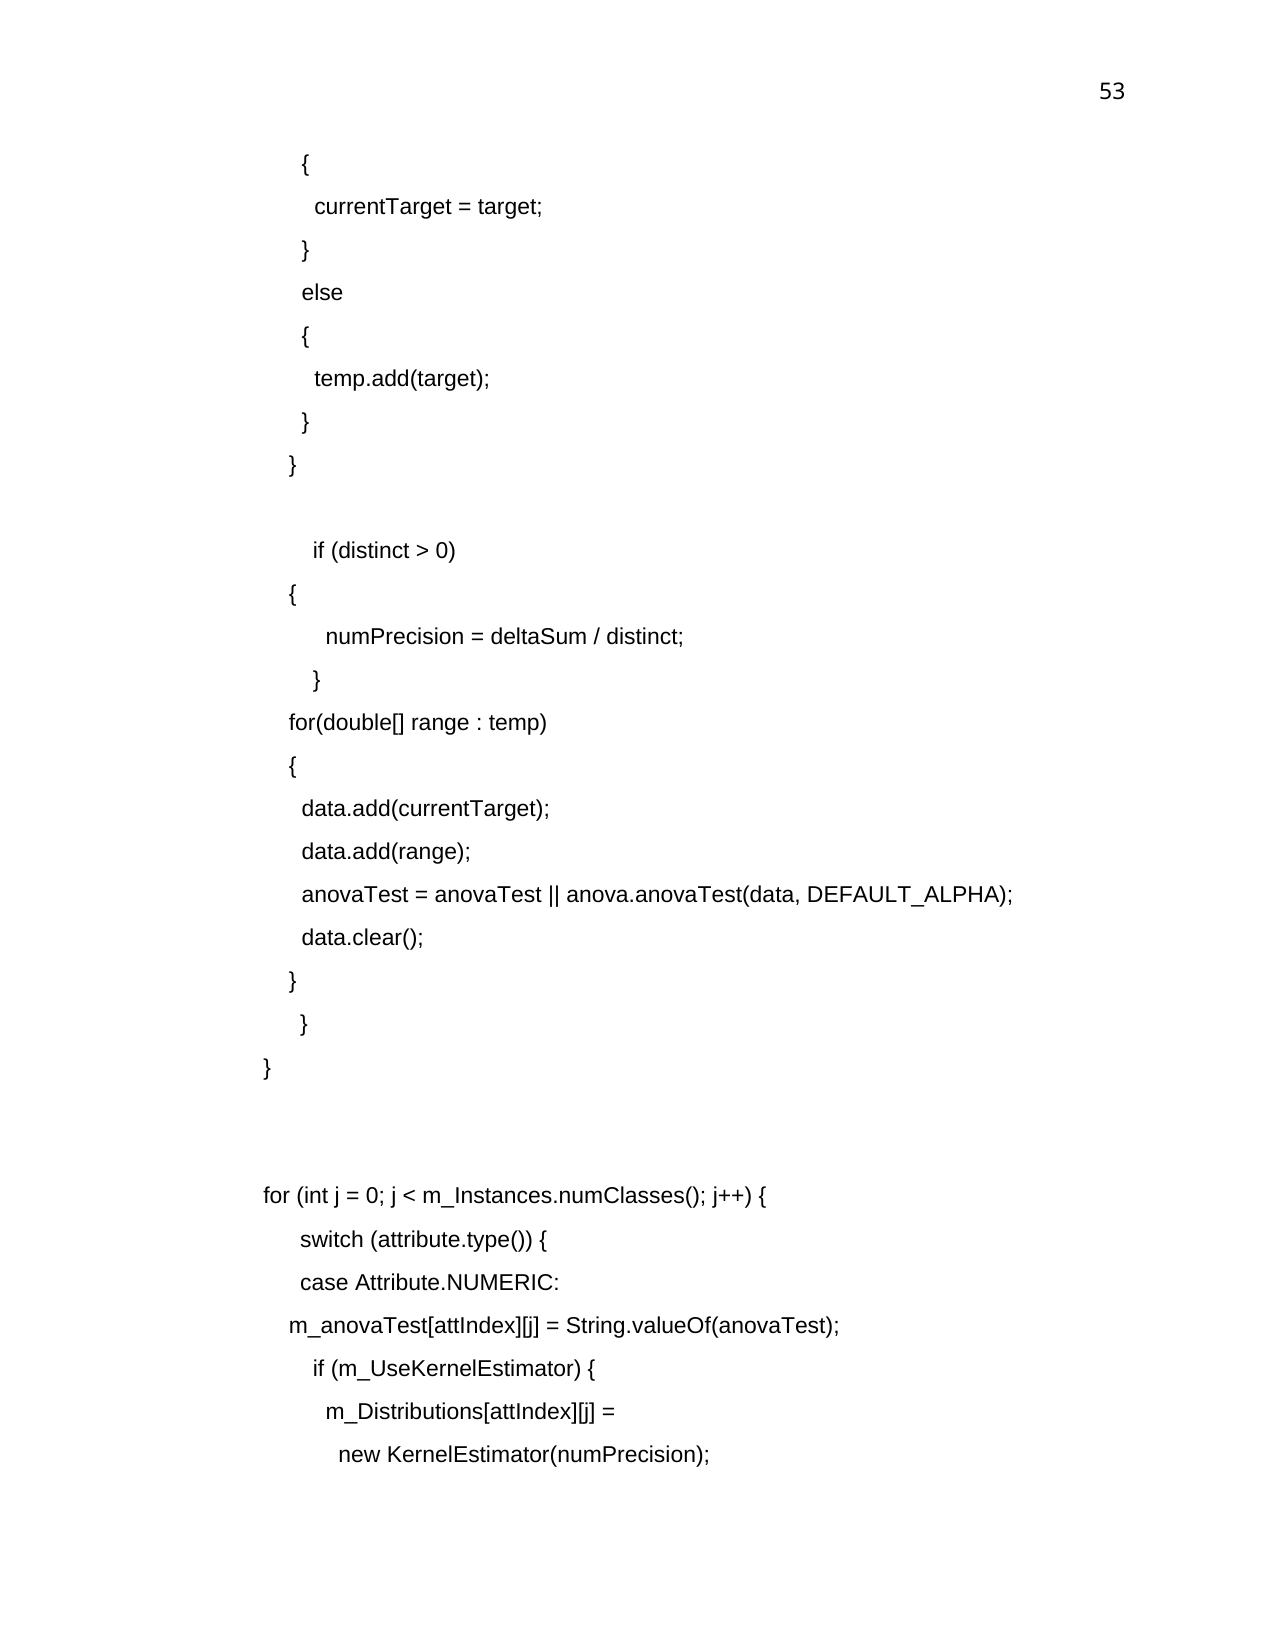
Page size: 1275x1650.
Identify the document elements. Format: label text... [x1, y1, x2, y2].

text new KernelEstimator(numPrecision); [225, 1441, 1125, 1467]
text anovaTest = anovaTest || anova.anovaTest(data, DEFAULT_ALPHA); [225, 881, 1125, 908]
text else [225, 279, 1125, 305]
text } [225, 1053, 1125, 1080]
text data.add(range); [225, 838, 1125, 865]
text } [225, 666, 1125, 693]
text data.add(currentTarget); [225, 795, 1125, 822]
text currentTarget = target; [225, 193, 1125, 219]
text } [225, 451, 1125, 477]
text temp.add(target); [225, 365, 1125, 391]
text data.clear(); [225, 924, 1125, 951]
text for (int j = 0; j < m_Instances.numClasses(); j++) { [225, 1182, 1125, 1209]
text if (m_UseKernelEstimator) { [225, 1354, 1125, 1381]
text } [225, 408, 1125, 434]
text { [225, 322, 1125, 348]
text if (distinct > 0) [225, 537, 1125, 563]
text switch (attribute.type()) { [225, 1226, 1125, 1252]
text { [225, 580, 1125, 607]
text case Attribute.NUMERIC: [225, 1268, 1125, 1295]
text } [225, 1010, 1125, 1037]
text { [225, 150, 1125, 176]
text numPrecision = deltaSum / distinct; [225, 623, 1125, 649]
text { [225, 752, 1125, 779]
text m_Distributions[attIndex][j] = [225, 1398, 1125, 1424]
text } [225, 236, 1125, 262]
text } [225, 967, 1125, 994]
text for(double[] range : temp) [225, 709, 1125, 736]
text m_anovaTest[attIndex][j] = String.valueOf(anovaTest); [225, 1312, 1125, 1338]
